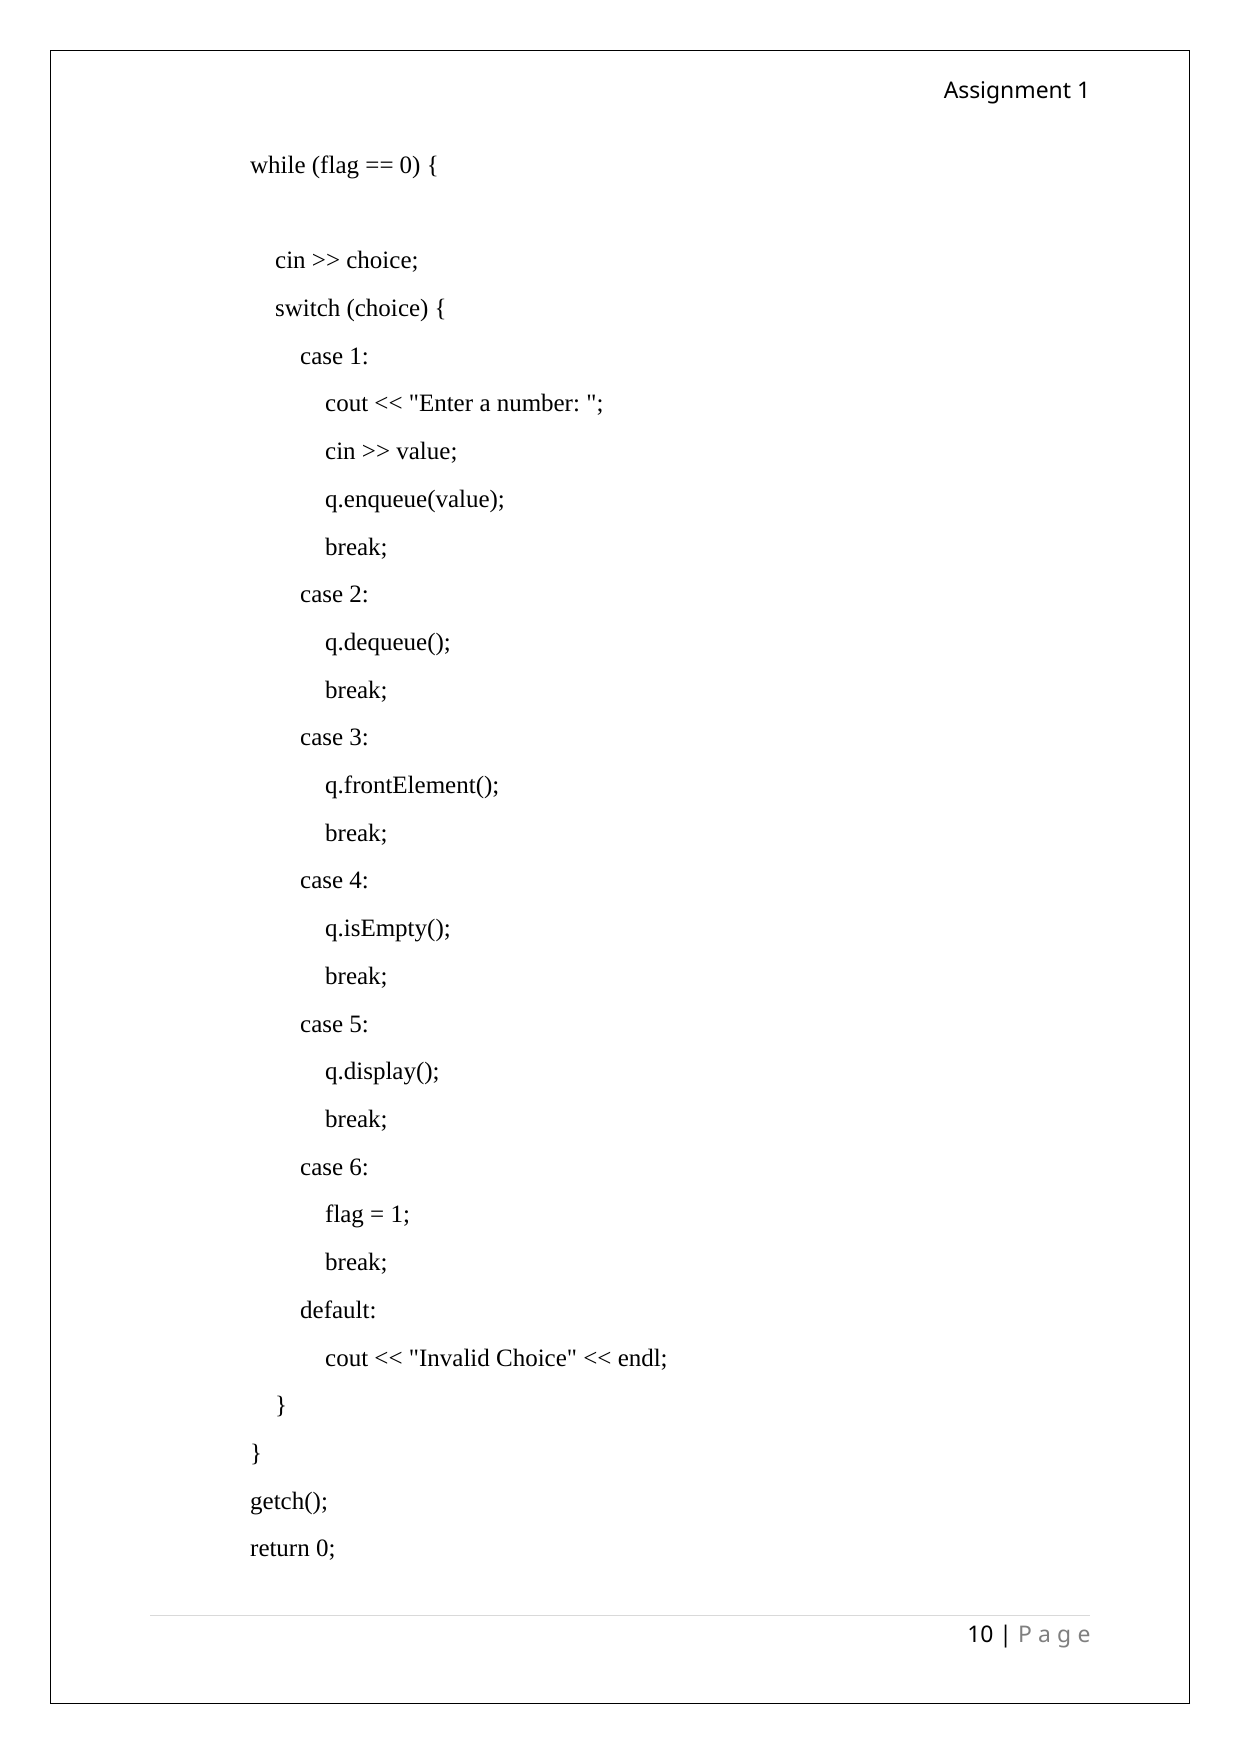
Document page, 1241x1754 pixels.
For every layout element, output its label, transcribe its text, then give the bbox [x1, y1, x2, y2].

text case 5: [225, 1009, 1090, 1037]
text default: [225, 1295, 1090, 1324]
text cout << "Enter a number: "; [225, 388, 1090, 417]
text q.display(); [225, 1056, 1090, 1085]
text while (flag == 0) { [225, 150, 1090, 179]
text } [225, 1438, 1090, 1467]
text break; [225, 1104, 1090, 1133]
text cin >> choice; [225, 245, 1090, 274]
text switch (choice) { [225, 293, 1090, 322]
text break; [225, 675, 1090, 703]
text return 0; [225, 1533, 1090, 1562]
text q.dequeue(); [225, 627, 1090, 656]
text } [225, 1390, 1090, 1419]
text break; [225, 532, 1090, 560]
text q.enqueue(value); [225, 484, 1090, 513]
text case 6: [225, 1152, 1090, 1181]
text break; [225, 1247, 1090, 1276]
text case 3: [225, 722, 1090, 751]
text q.isEmpty(); [225, 913, 1090, 942]
text break; [225, 961, 1090, 990]
text cin >> value; [225, 436, 1090, 465]
text case 2: [225, 579, 1090, 608]
text case 1: [225, 341, 1090, 369]
text cout << "Invalid Choice" << endl; [225, 1343, 1090, 1371]
text case 4: [225, 866, 1090, 894]
text break; [225, 818, 1090, 847]
text flag = 1; [225, 1199, 1090, 1228]
text getch(); [225, 1486, 1090, 1514]
text q.frontElement(); [225, 770, 1090, 799]
